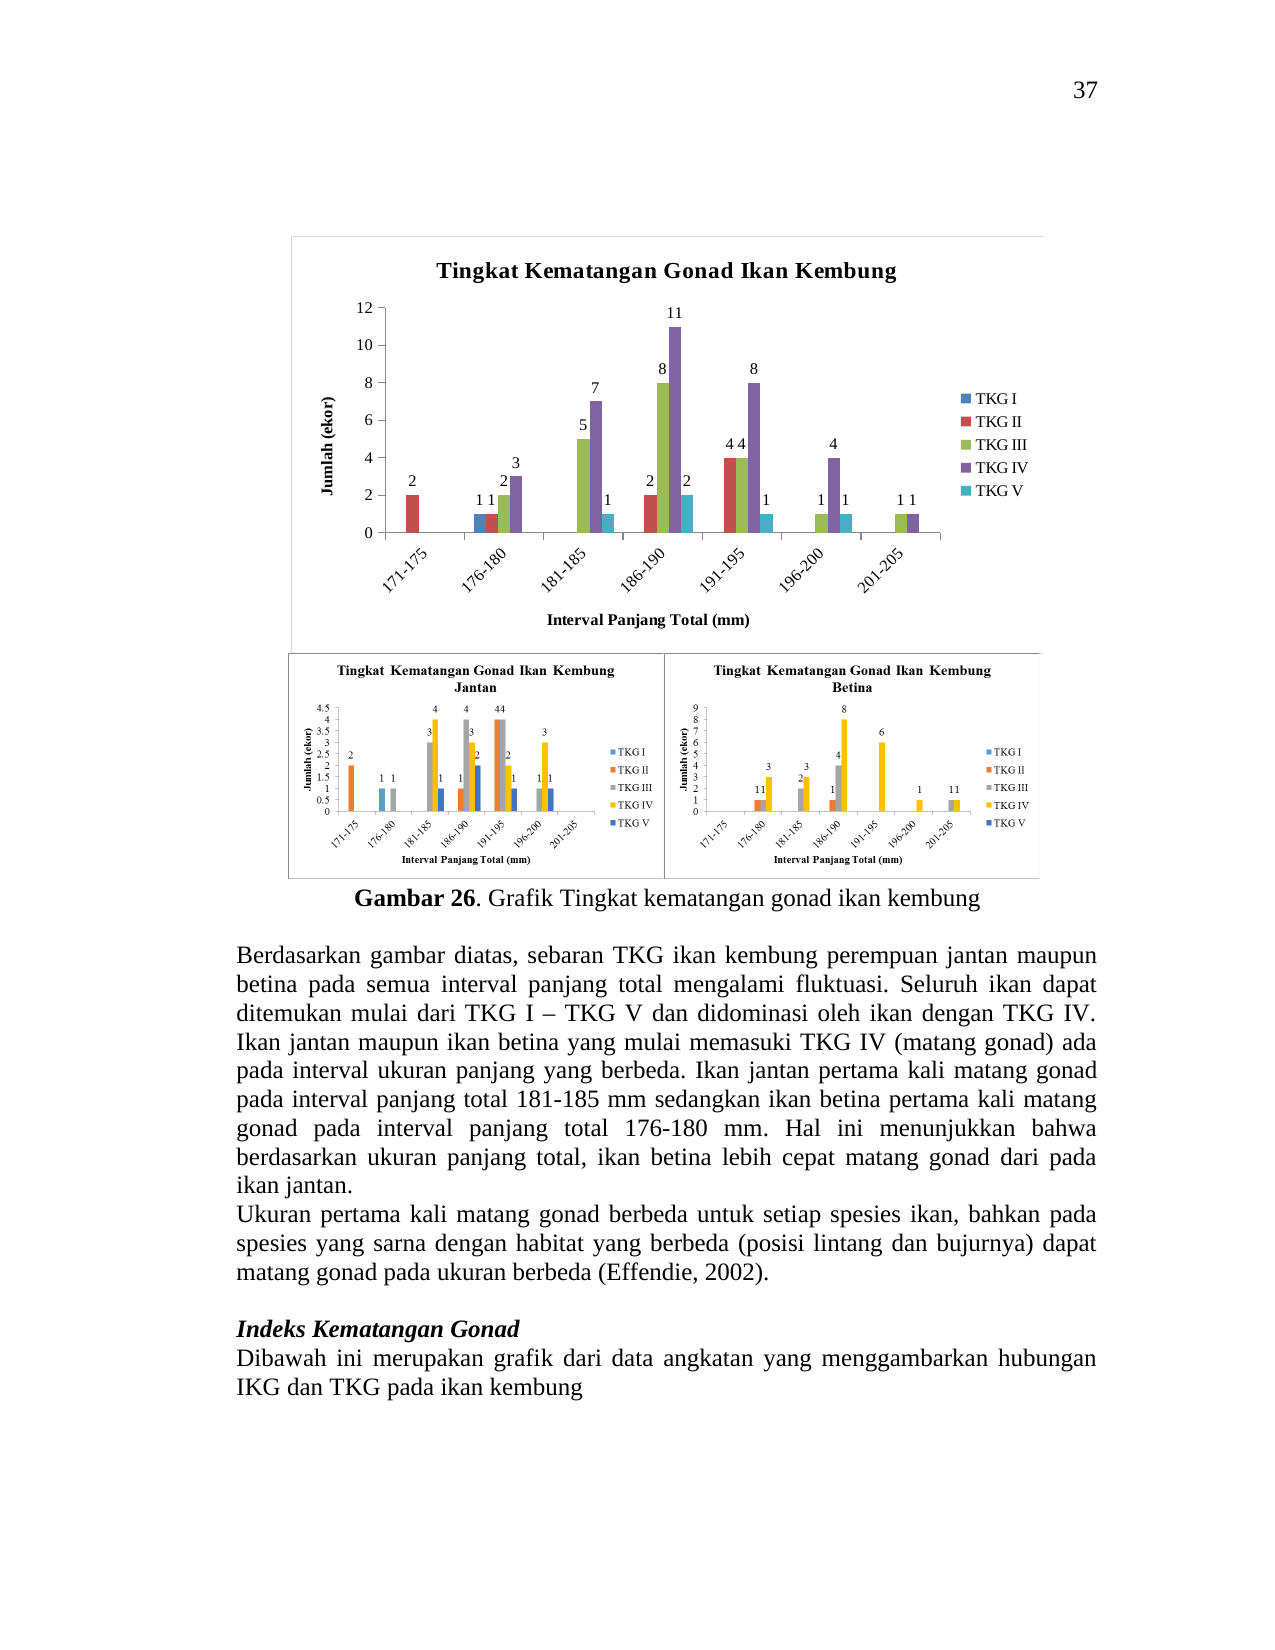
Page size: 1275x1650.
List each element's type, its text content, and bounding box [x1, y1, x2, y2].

text Gambar 26. Grafik Tingkat kematangan gonad ikan kembung [236, 883, 1098, 912]
text Berdasarkan gambar diatas, sebaran TKG ikan kembung perempuan jantan maupun betina pada semua interval panjang total mengalami fluktuasi. Seluruh ikan dapat ditemukan mulai dari TKG I – TKG V dan didominasi oleh ikan dengan TKG IV. Ikan jantan maupun ikan betina yang mulai memasuki TKG IV (matang gonad) ada pada interval ukuran panjang yang berbeda. Ikan jantan pertama kali matang gonad pada interval panjang total 181-185 mm sedangkan ikan betina pertama kali matang gonad pada interval panjang total 176-180 mm. Hal ini menunjukkan bahwa berdasarkan ukuran panjang total, ikan betina lebih cepat matang gonad dari pada ikan jantan. [236, 941, 1098, 1199]
text Indeks Kematangan Gonad [236, 1314, 1098, 1343]
text Ukuran pertama kali matang gonad berbeda untuk setiap spesies ikan, bahkan pada spesies yang sarna dengan habitat yang berbeda (posisi lintang dan bujurnya) dapat matang gonad pada ukuran berbeda (Effendie, 2002). [236, 1199, 1098, 1286]
text Dibawah ini merupakan grafik dari data angkatan yang menggambarkan hubungan IKG dan TKG pada ikan kembung [236, 1343, 1098, 1401]
picture [288, 653, 1040, 879]
